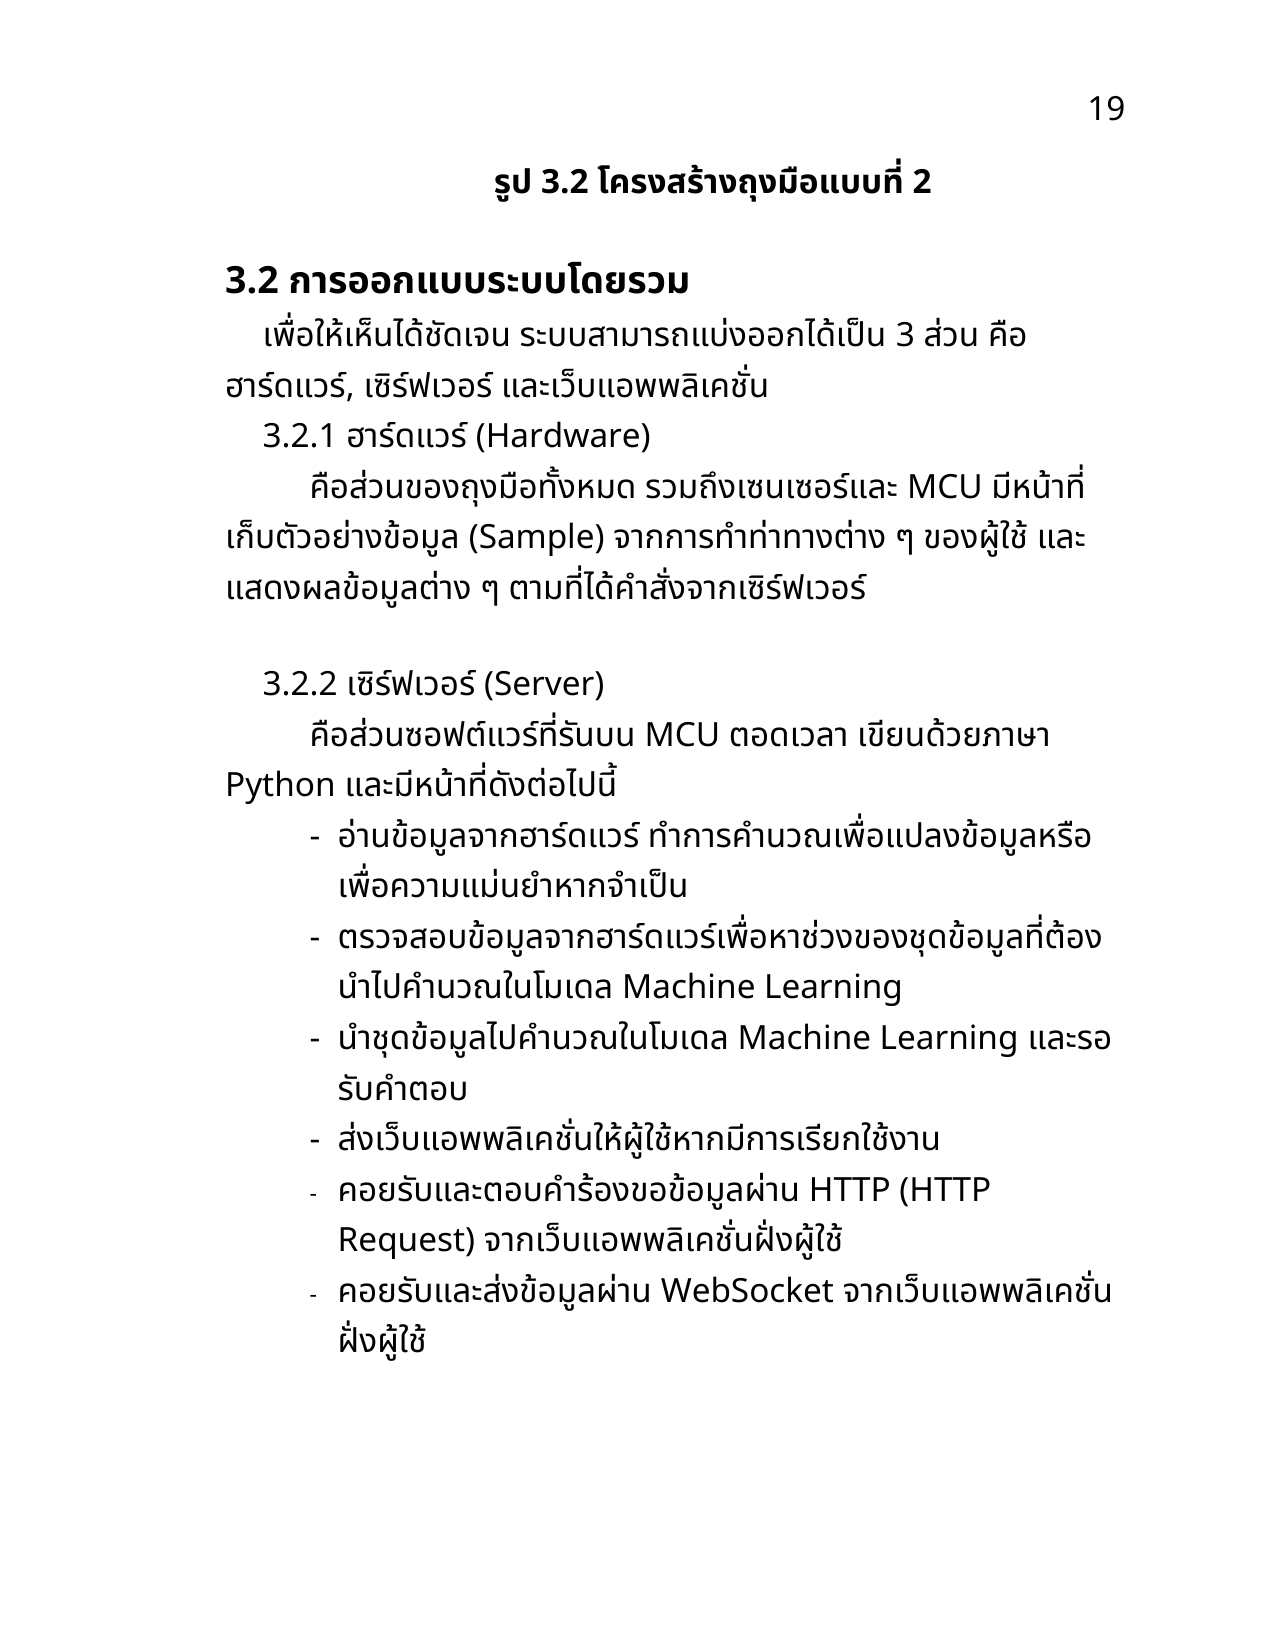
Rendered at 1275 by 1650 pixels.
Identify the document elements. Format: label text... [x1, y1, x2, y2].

text 3.2.1 ฮาร์ดแวร์ (Hardware) [225, 412, 1125, 463]
list ส่งเว็บแอพพลิเคชั่นให้ผู้ใช้หากมีการเรียกใช้งาน [309, 1115, 1125, 1166]
text คือส่วนของถุงมือทั้งหมด รวมถึงเซนเซอร์และ MCU มีหน้าที่เก็บตัวอย่างข้อมูล (Sample) จากการทำท่าทางต่าง ๆ ของผู้ใช้ และแสดงผลข้อมูลต่าง ๆ ตามที่ได้คำสั่งจากเซิร์ฟเวอร์ [225, 463, 1125, 614]
text เพื่อให้เห็นได้ชัดเจน ระบบสามารถแบ่งออกได้เป็น 3 ส่วน คือฮาร์ดแวร์, เซิร์ฟเวอร์ และเว็บแอพพลิเคชั่น [225, 311, 1125, 412]
text 3.2.2 เซิร์ฟเวอร์ (Server) [225, 660, 1125, 710]
text รูป 3.2 โครงสร้างถุงมือแบบที่ 2 [225, 158, 1125, 208]
list นำชุดข้อมูลไปคำนวณในโมเดล Machine Learning และรอรับคำตอบ [309, 1014, 1125, 1115]
list คอยรับและส่งข้อมูลผ่าน WebSocket จากเว็บแอพพลิเคชั่นฝั่งผู้ใช้ [309, 1267, 1125, 1368]
list ตรวจสอบข้อมูลจากฮาร์ดแวร์เพื่อหาช่วงของชุดข้อมูลที่ต้องนำไปคำนวณในโมเดล Machine Learning [309, 913, 1125, 1014]
list อ่านข้อมูลจากฮาร์ดแวร์ ทำการคำนวณเพื่อแปลงข้อมูลหรือเพื่อความแม่นยำหากจำเป็น [309, 812, 1125, 913]
text 3.2 การออกแบบระบบโดยรวม [225, 254, 1125, 311]
text คือส่วนซอฟต์แวร์ที่รันบน MCU ตอดเวลา เขียนด้วยภาษา Python และมีหน้าที่ดังต่อไปนี้ [225, 710, 1125, 812]
list คอยรับและตอบคำร้องขอข้อมูลผ่าน HTTP (HTTP Request) จากเว็บแอพพลิเคชั่นฝั่งผู้ใช้ [309, 1166, 1125, 1267]
